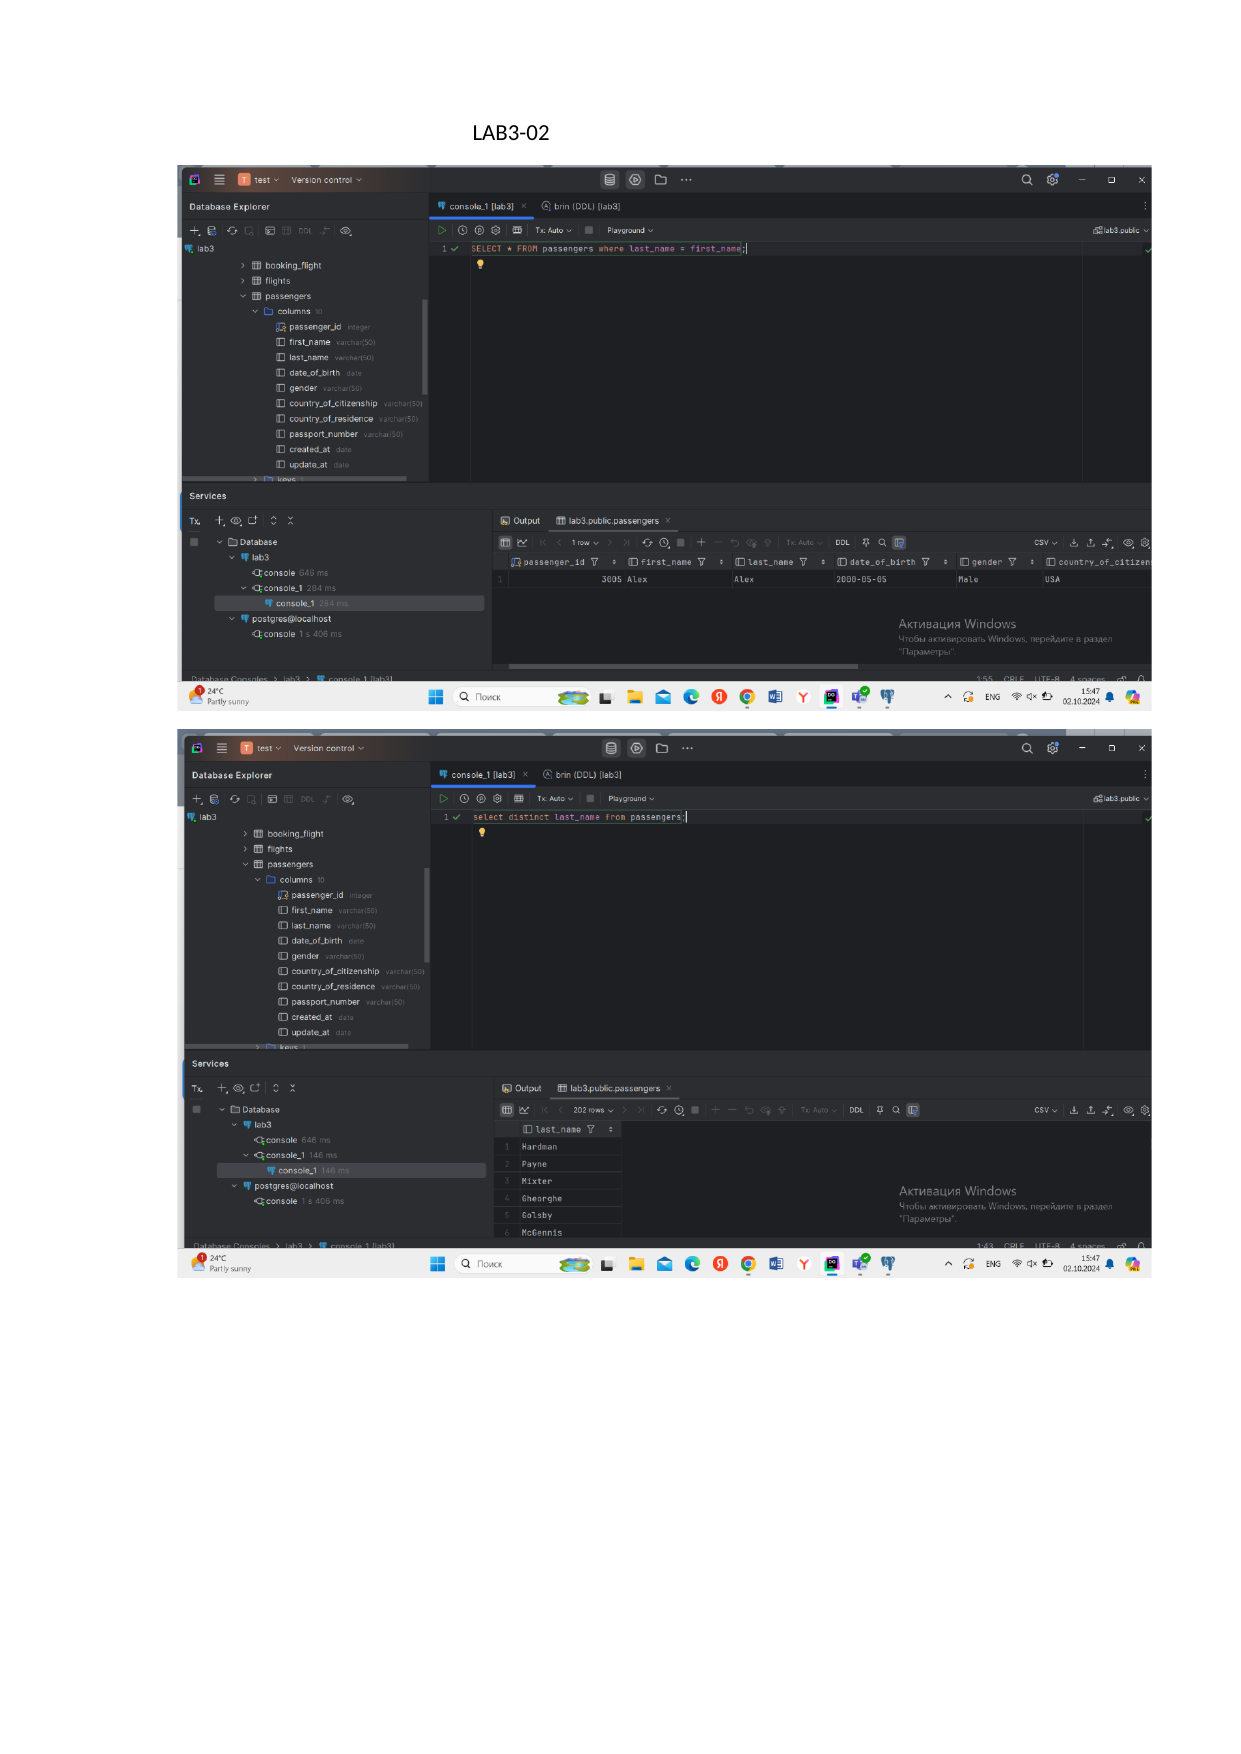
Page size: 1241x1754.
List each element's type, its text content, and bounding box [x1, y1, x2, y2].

text LAB3-02 [177, 118, 1152, 146]
picture [177, 165, 1152, 711]
picture [177, 729, 1152, 1278]
